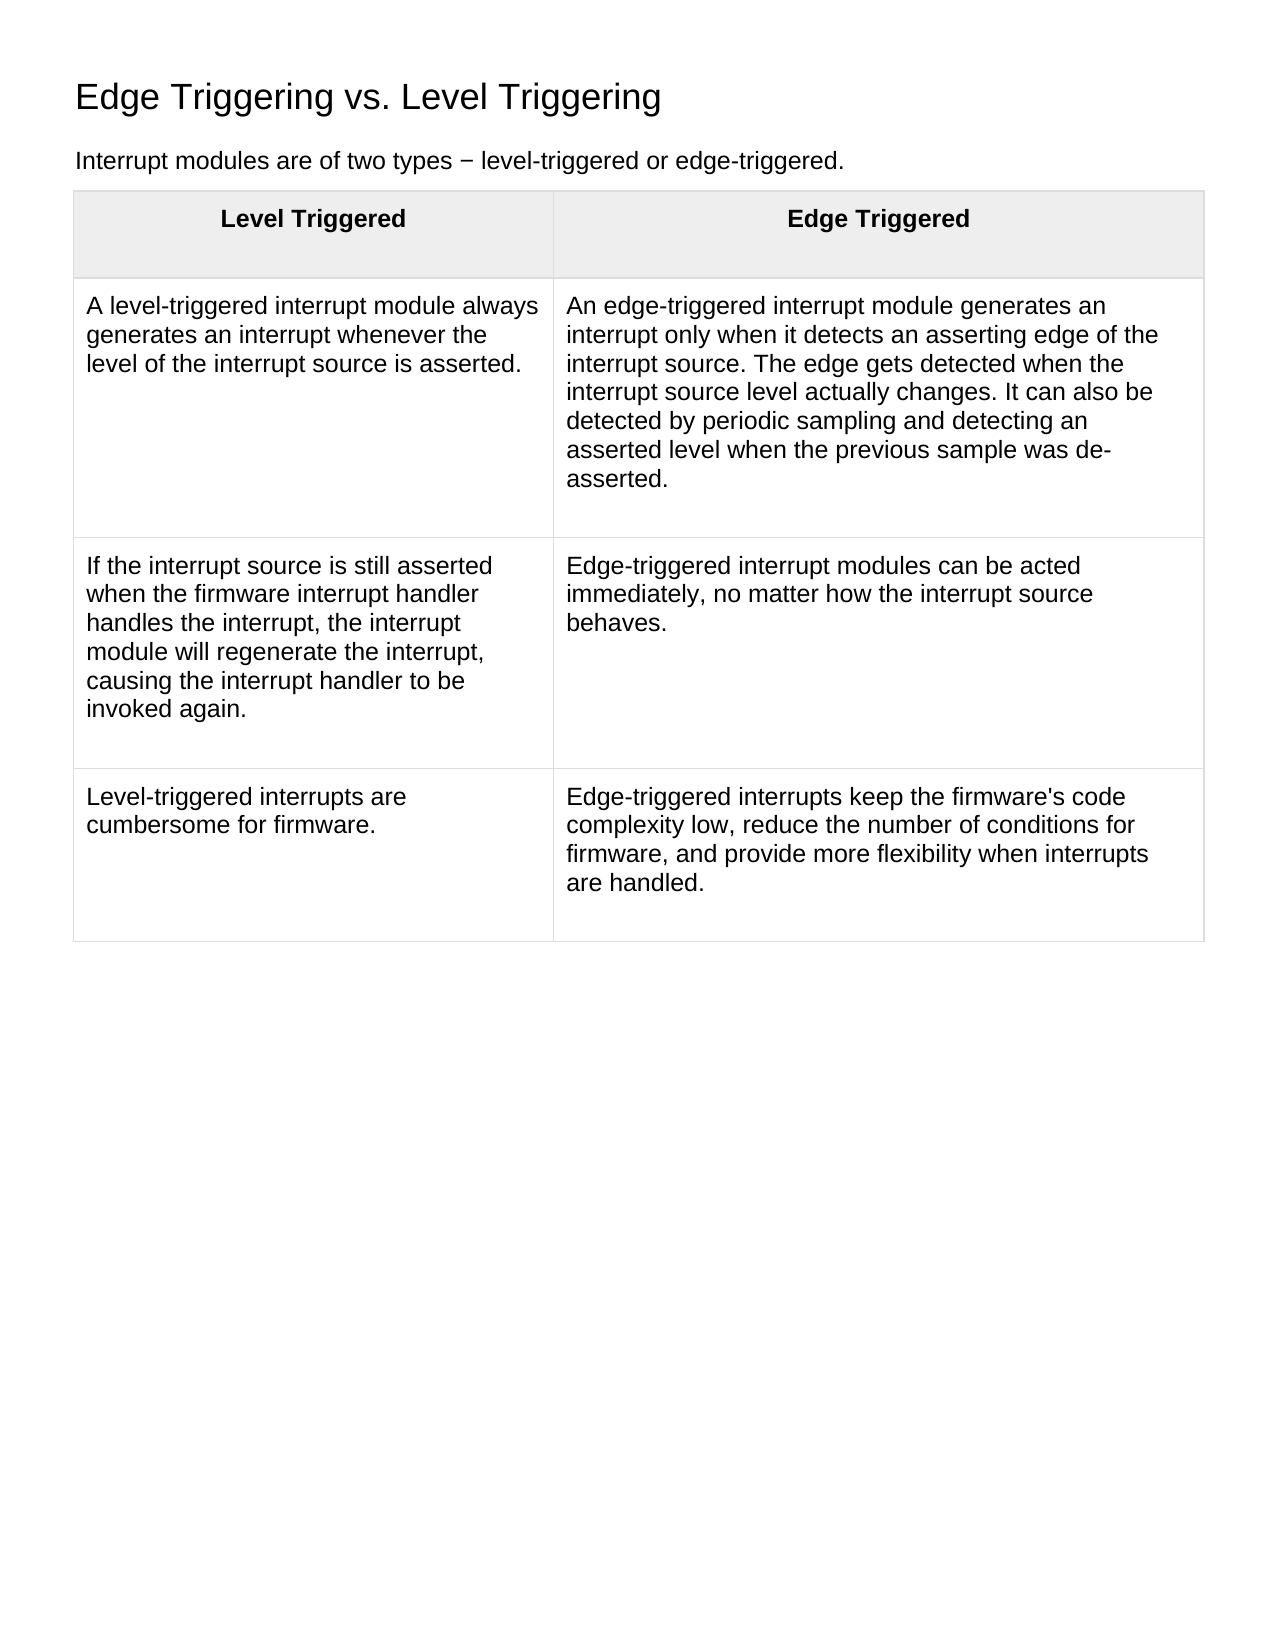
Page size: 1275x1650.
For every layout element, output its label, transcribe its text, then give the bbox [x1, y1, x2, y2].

text Interrupt modules are of two types − level-triggered or edge-triggered. [75, 146, 1195, 175]
table_cell An edge-triggered interrupt module generates an interrupt only when it detects an asserting edge of the interrupt source. The edge gets detected when the interrupt source level actually changes. It can also be detected by periodic sampling and detecting an asserted level when the previous sample was de-asserted. [554, 279, 1203, 537]
text Edge Triggering vs. Level Triggering [75, 75, 1200, 117]
table_header Level Triggered [74, 192, 553, 277]
table_cell If the interrupt source is still asserted when the firmware interrupt handler handles the interrupt, the interrupt module will regenerate the interrupt, causing the interrupt handler to be invoked again. [74, 538, 553, 767]
table_header Edge Triggered [554, 192, 1203, 277]
table_cell Level-triggered interrupts are cumbersome for firmware. [74, 769, 553, 941]
table_cell Edge-triggered interrupt modules can be acted immediately, no matter how the interrupt source behaves. [554, 538, 1203, 767]
table_cell Edge-triggered interrupts keep the firmware's code complexity low, reduce the number of conditions for firmware, and provide more flexibility when interrupts are handled. [554, 769, 1203, 941]
table_cell A level-triggered interrupt module always generates an interrupt whenever the level of the interrupt source is asserted. [74, 279, 553, 537]
